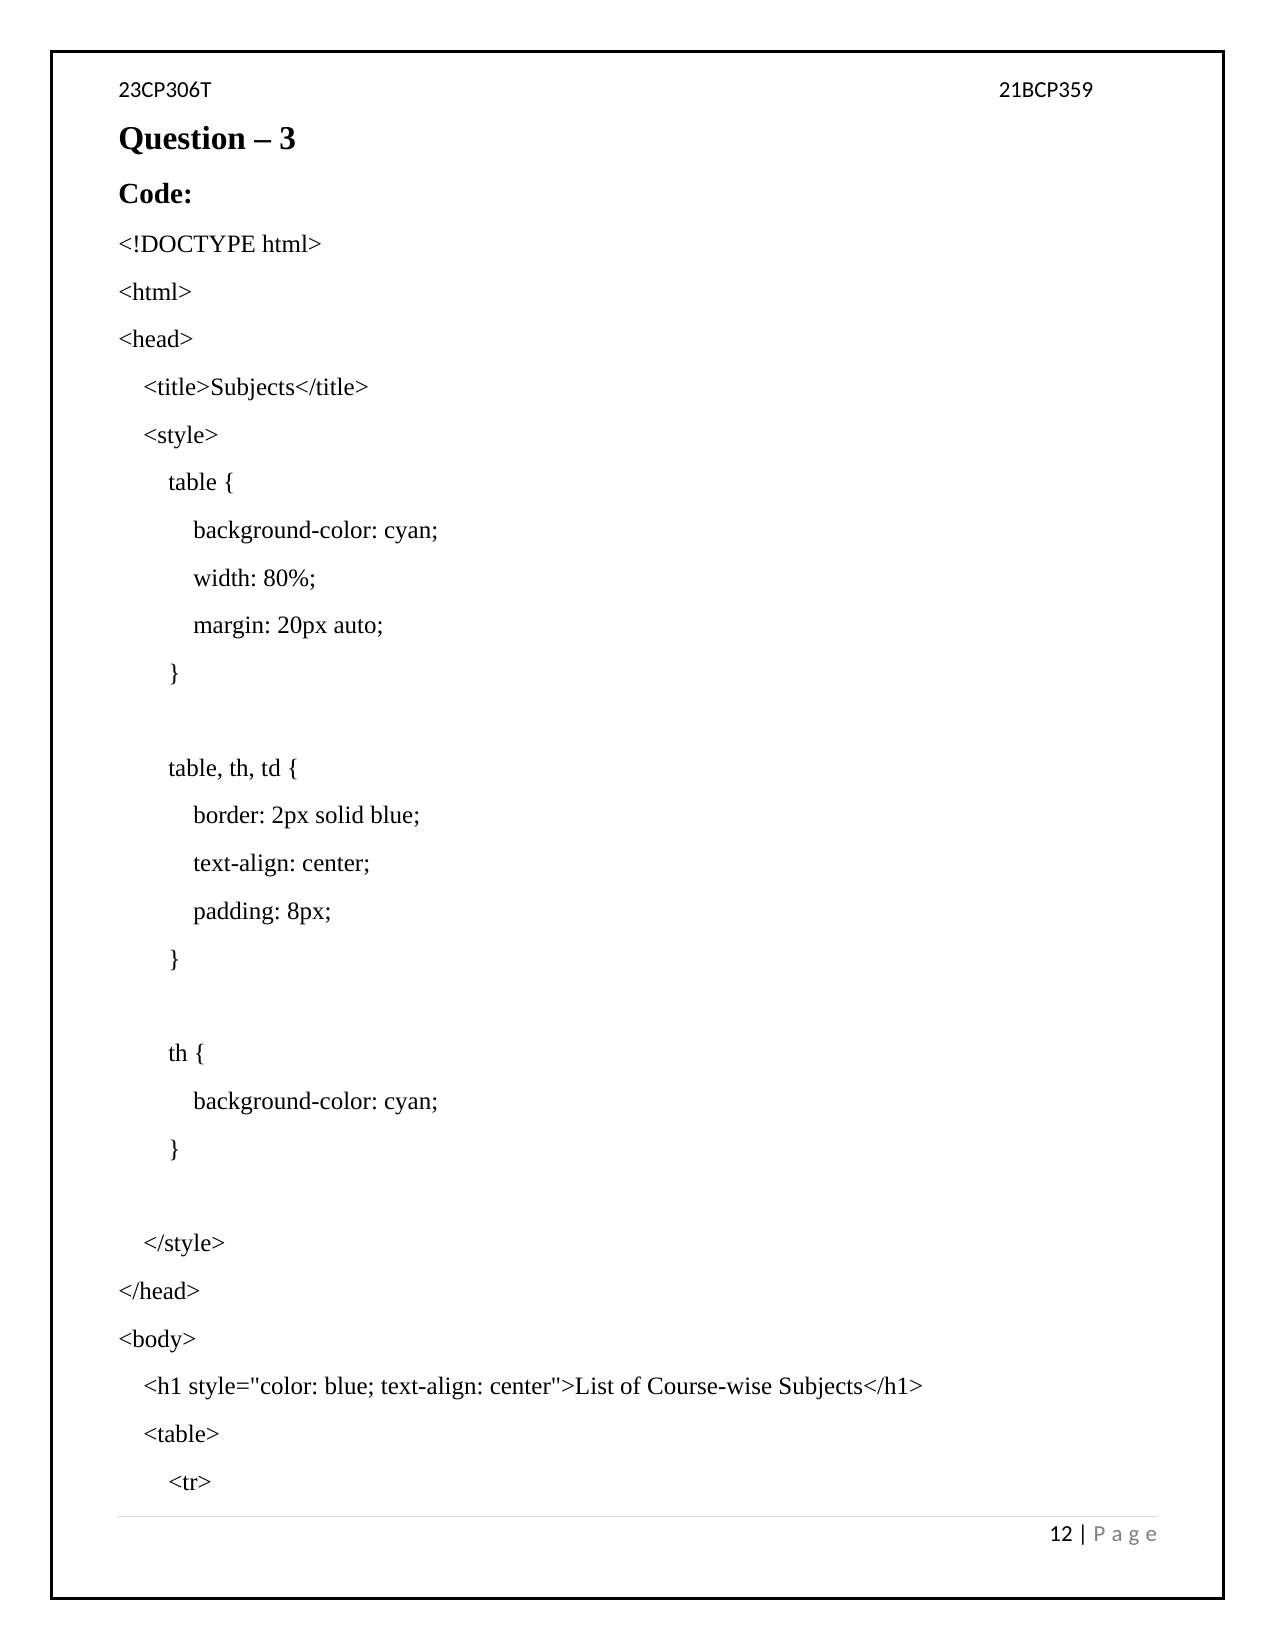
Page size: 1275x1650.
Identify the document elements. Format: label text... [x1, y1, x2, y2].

text table { [118, 467, 1157, 496]
text <table> [118, 1419, 1157, 1448]
text </style> [118, 1228, 1157, 1257]
text padding: 8px; [118, 896, 1157, 925]
text <head> [118, 324, 1157, 353]
text <html> [118, 277, 1157, 305]
text Code: [118, 176, 1157, 210]
text margin: 20px auto; [118, 611, 1157, 639]
text width: 80%; [118, 563, 1157, 592]
text </head> [118, 1276, 1157, 1305]
text <h1 style="color: blue; text-align: center">List of Course-wise Subjects</h1> [118, 1371, 1157, 1400]
text text-align: center; [118, 848, 1157, 877]
text } [118, 658, 1157, 687]
text <body> [118, 1324, 1157, 1352]
text background-color: cyan; [118, 515, 1157, 544]
text <!DOCTYPE html> [118, 229, 1157, 258]
text table, th, td { [118, 753, 1157, 782]
text } [118, 1134, 1157, 1162]
text <tr> [118, 1467, 1157, 1496]
text } [118, 944, 1157, 972]
text th { [118, 1038, 1157, 1067]
text border: 2px solid blue; [118, 801, 1157, 829]
text <title>Subjects</title> [118, 372, 1157, 401]
text <style> [118, 420, 1157, 448]
text background-color: cyan; [118, 1086, 1157, 1115]
text Question – 3 [118, 118, 1157, 156]
